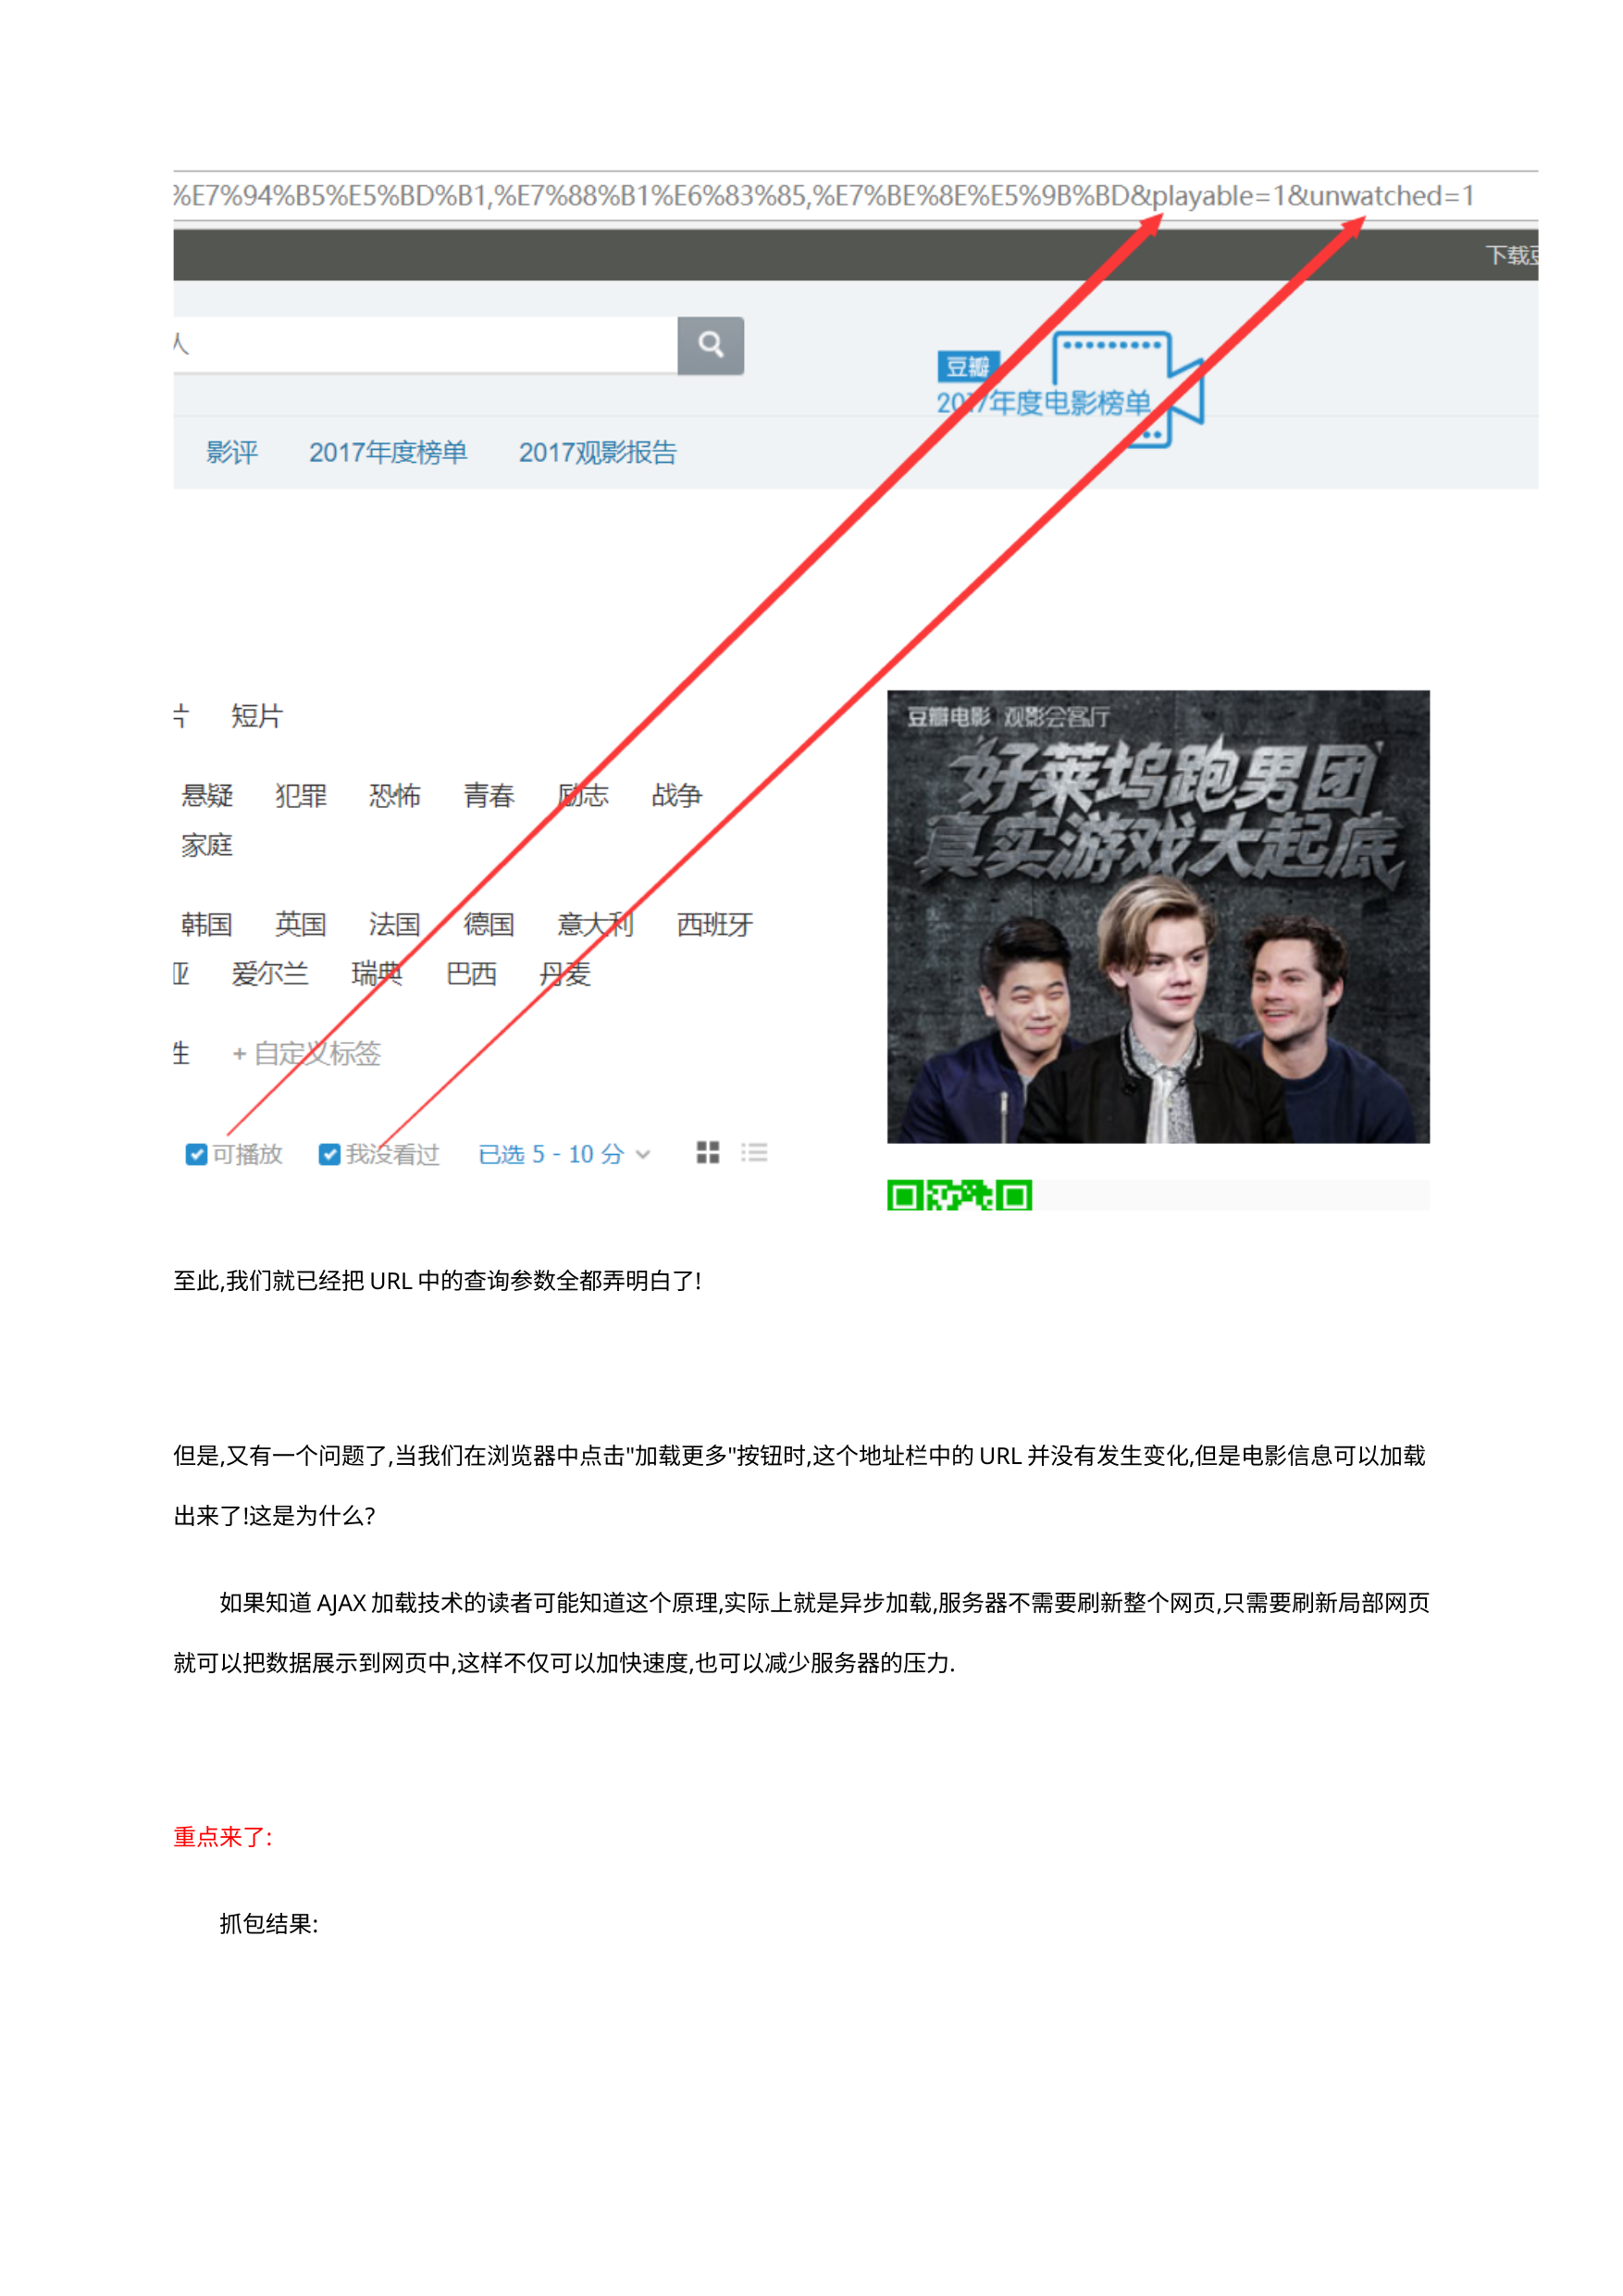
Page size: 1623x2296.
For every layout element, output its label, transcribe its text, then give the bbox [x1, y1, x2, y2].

text 但是,又有一个问题了,当我们在浏览器中点击"加载更多"按钮时,这个地址栏中的URL并没有发生变化,但是电影信息可以加载出来了!这是为什么? [173, 1424, 1449, 1545]
picture [173, 169, 1539, 1210]
text 重点来了: [173, 1806, 1449, 1866]
text 如果知道AJAX加载技术的读者可能知道这个原理,实际上就是异步加载,服务器不需要刷新整个网页,只需要刷新局部网页就可以把数据展示到网页中,这样不仅可以加快速度,也可以减少服务器的压力. [173, 1571, 1449, 1692]
text 至此,我们就已经把URL中的查询参数全都弄明白了! [173, 1250, 1449, 1310]
text 抓包结果: [173, 1893, 1449, 1954]
